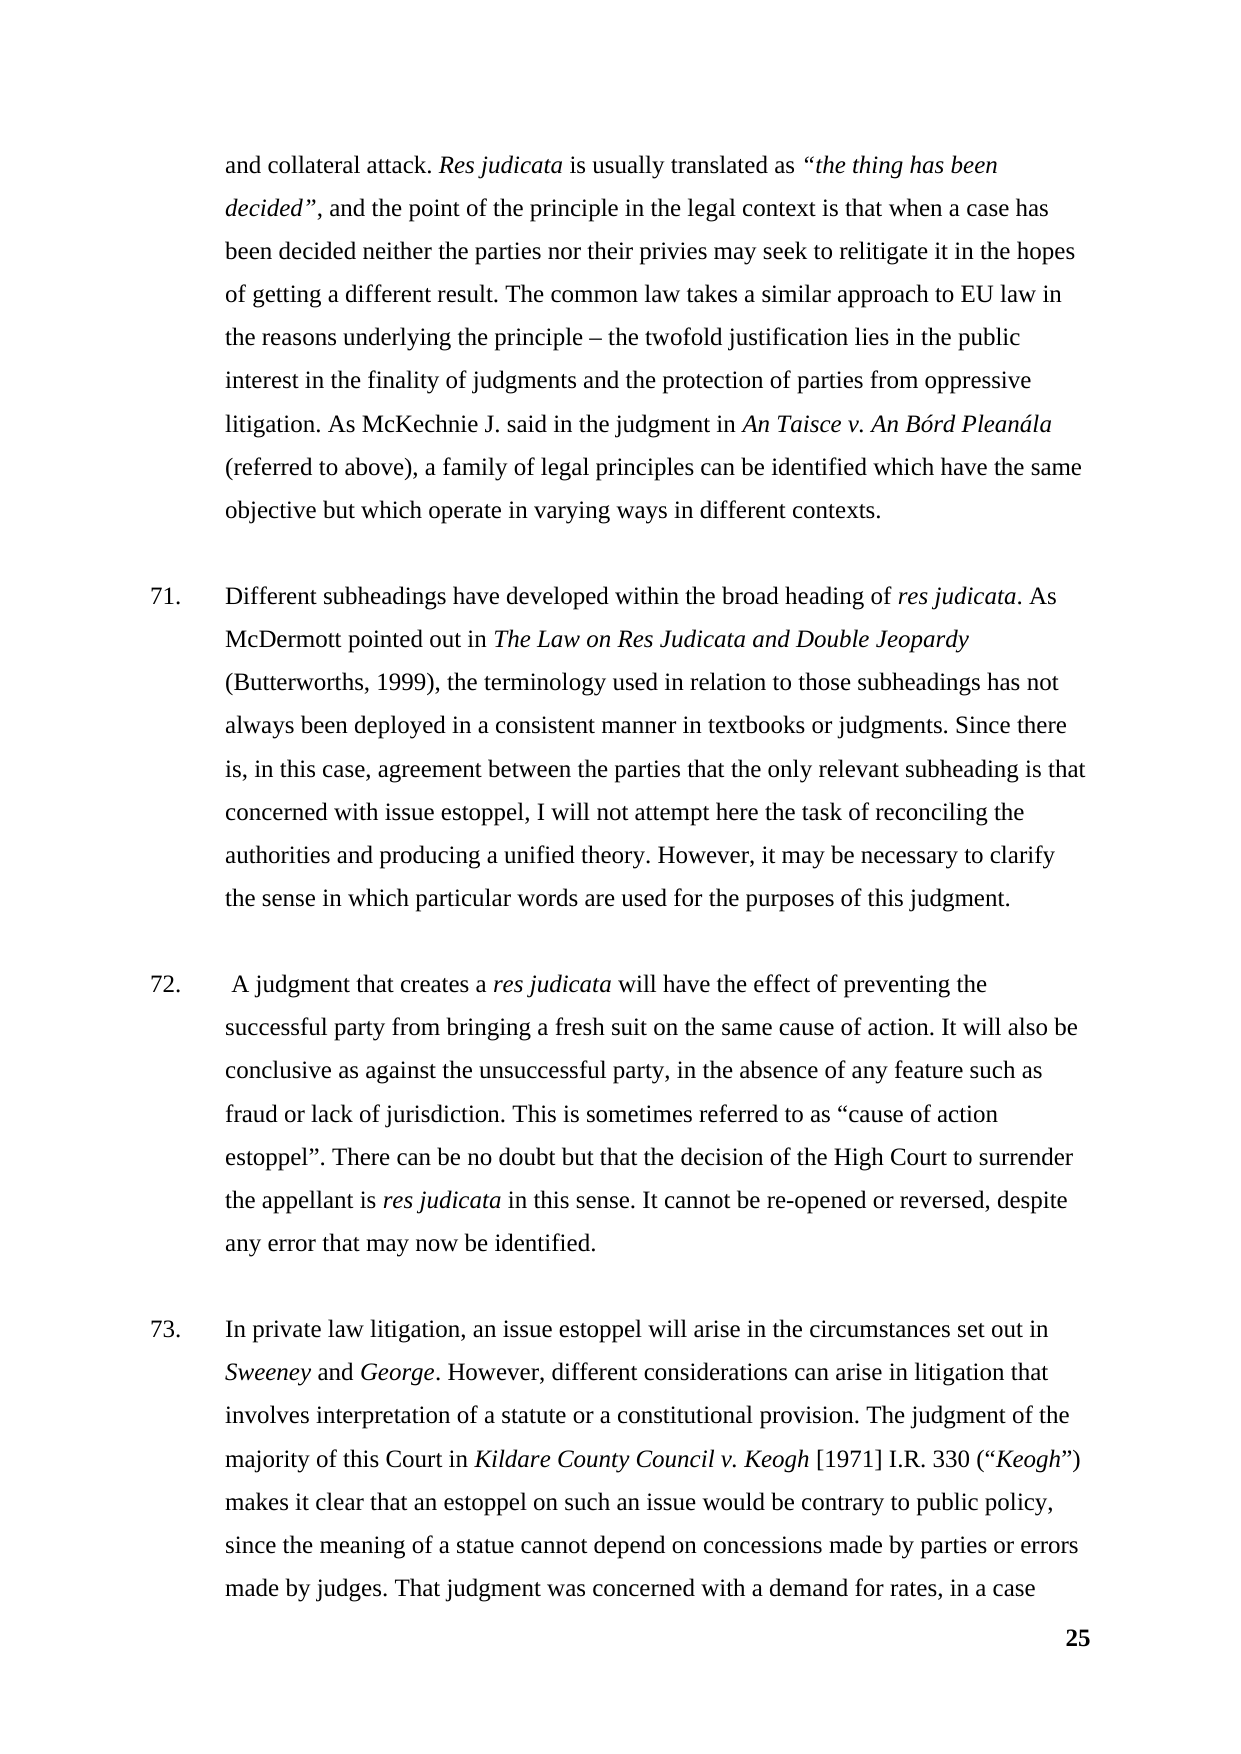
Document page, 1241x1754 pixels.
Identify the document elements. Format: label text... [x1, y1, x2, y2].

list Different subheadings have developed within the broad heading of res judicata. As McDermott pointed out in The Law on Res Judicata and Double Jeopardy (Butterworths, 1999), the terminology used in relation to those subheadings has not always been deployed in a consistent manner in textbooks or judgments. Since there is, in this case, agreement between the parties that the only relevant subheading is that concerned with issue estoppel, I will not attempt here the task of reconciling the authorities and producing a unified theory. However, it may be necessary to clarify the sense in which particular words are used for the purposes of this judgment. [150, 581, 1090, 912]
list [150, 150, 1090, 524]
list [150, 1314, 1090, 1602]
list A judgment that creates a res judicata will have the effect of preventing the successful party from bringing a fresh suit on the same cause of action. It will also be conclusive as against the unsuccessful party, in the absence of any feature such as fraud or lack of jurisdiction. This is sometimes referred to as “cause of action estoppel”. There can be no doubt but that the decision of the High Court to surrender the appellant is res judicata in this sense. It cannot be re-opened or reversed, despite any error that may now be identified. [150, 969, 1090, 1257]
